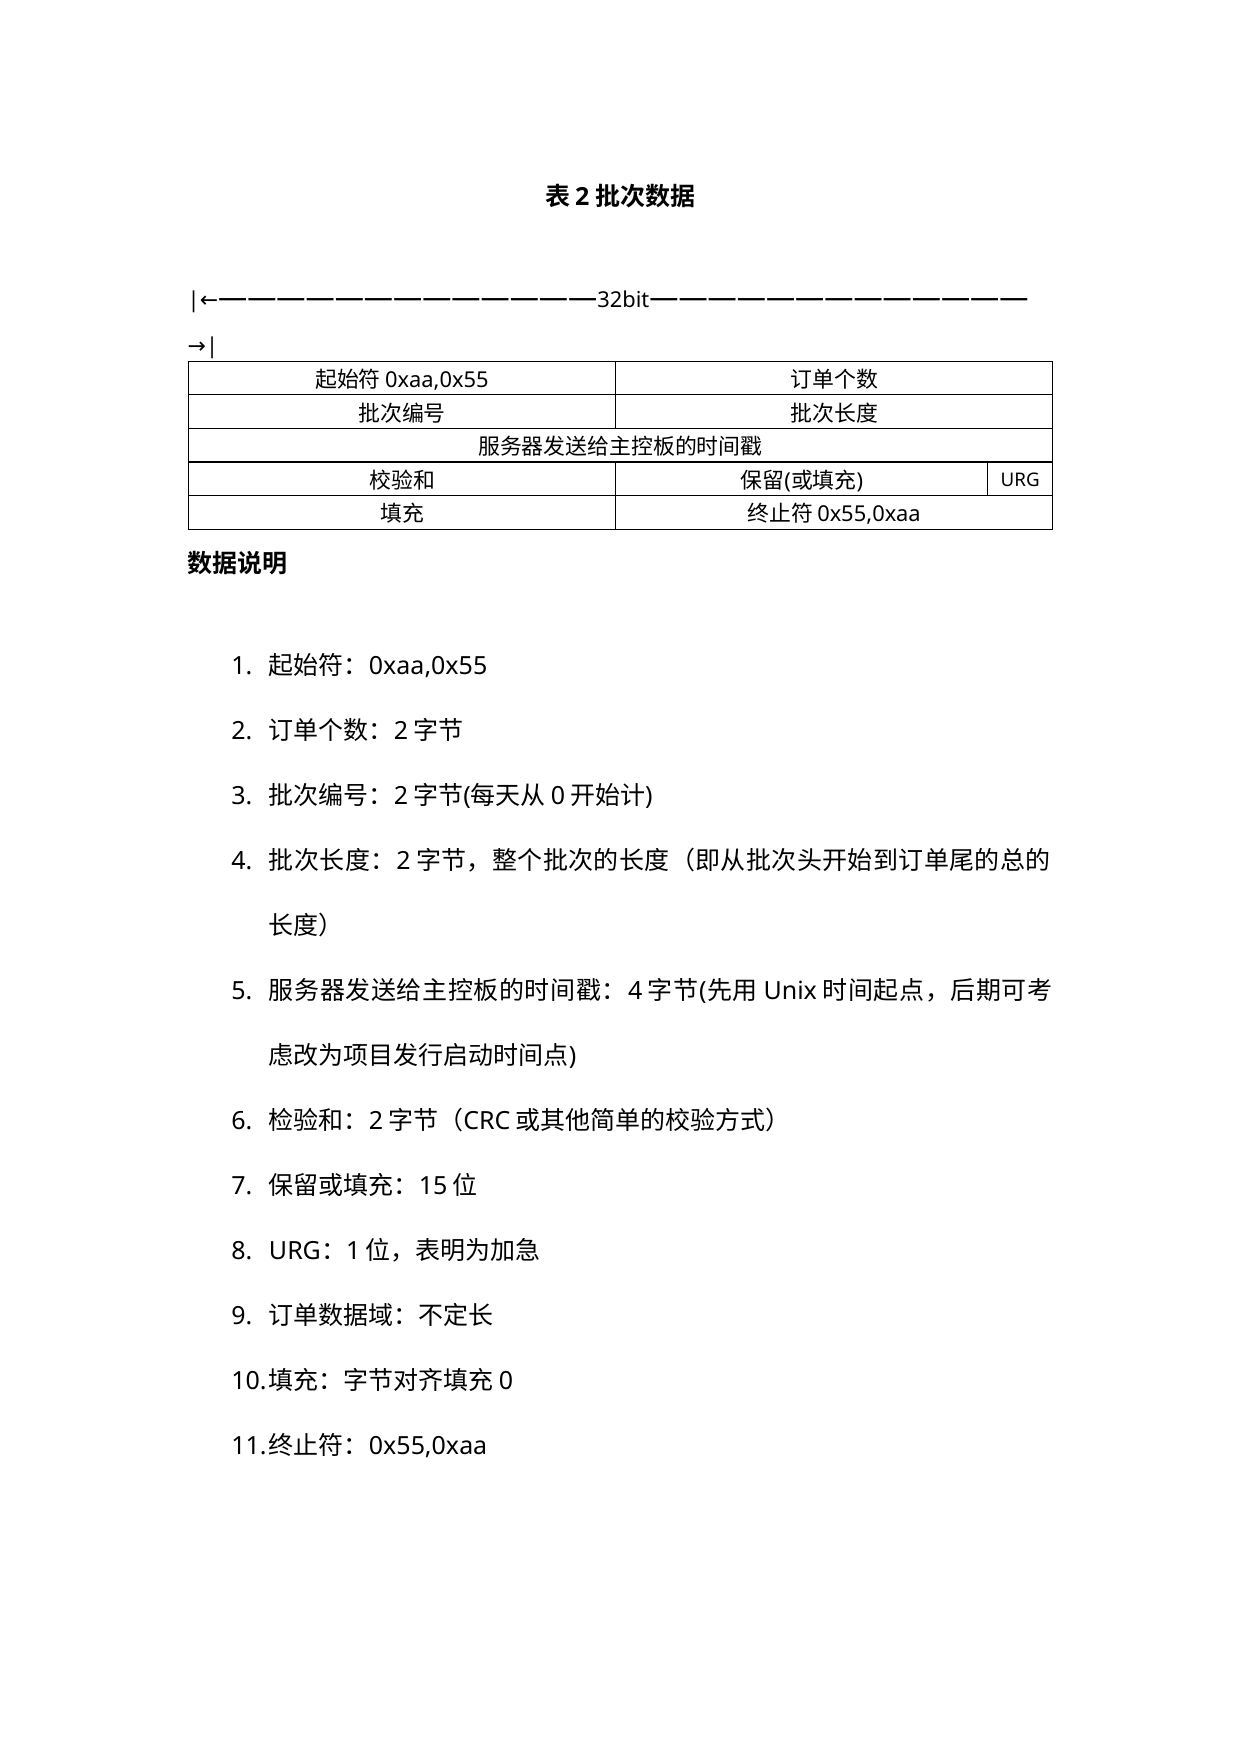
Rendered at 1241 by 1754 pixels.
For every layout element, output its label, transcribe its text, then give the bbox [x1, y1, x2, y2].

list 填充：字节对齐填充0 [231, 1346, 1053, 1411]
table_cell 批次长度 [616, 395, 1052, 428]
table_cell 终止符0x55,0xaa [616, 496, 1052, 528]
text 数据说明 [187, 530, 1053, 594]
list 批次编号：2字节(每天从0开始计) [231, 761, 1053, 826]
list 检验和：2字节（CRC或其他简单的校验方式） [231, 1086, 1053, 1151]
list 订单个数：2字节 [231, 696, 1053, 761]
list URG：1位，表明为加急 [231, 1216, 1053, 1281]
list 批次长度：2字节，整个批次的长度（即从批次头开始到订单尾的总的长度） [231, 826, 1053, 956]
text |←—————————————32bit—————————————→| [187, 263, 1053, 361]
list 终止符：0x55,0xaa [231, 1411, 1053, 1476]
table_header 起始符0xaa,0x55 [189, 362, 615, 394]
table_cell 服务器发送给主控板的时间戳 [189, 429, 1052, 461]
subtitle 表2 批次数据 [187, 162, 1053, 227]
table_cell 校验和 [189, 463, 615, 495]
table_cell 批次编号 [189, 395, 615, 428]
table_cell 保留(或填充) [616, 463, 987, 495]
table_cell URG [988, 463, 1052, 495]
list 保留或填充：15位 [231, 1151, 1053, 1216]
list 起始符：0xaa,0x55 [231, 631, 1053, 696]
table_cell 填充 [189, 496, 615, 528]
table_header 订单个数 [616, 362, 1052, 394]
list 订单数据域：不定长 [231, 1281, 1053, 1346]
list 服务器发送给主控板的时间戳：4字节(先用Unix时间起点，后期可考虑改为项目发行启动时间点) [231, 956, 1053, 1086]
